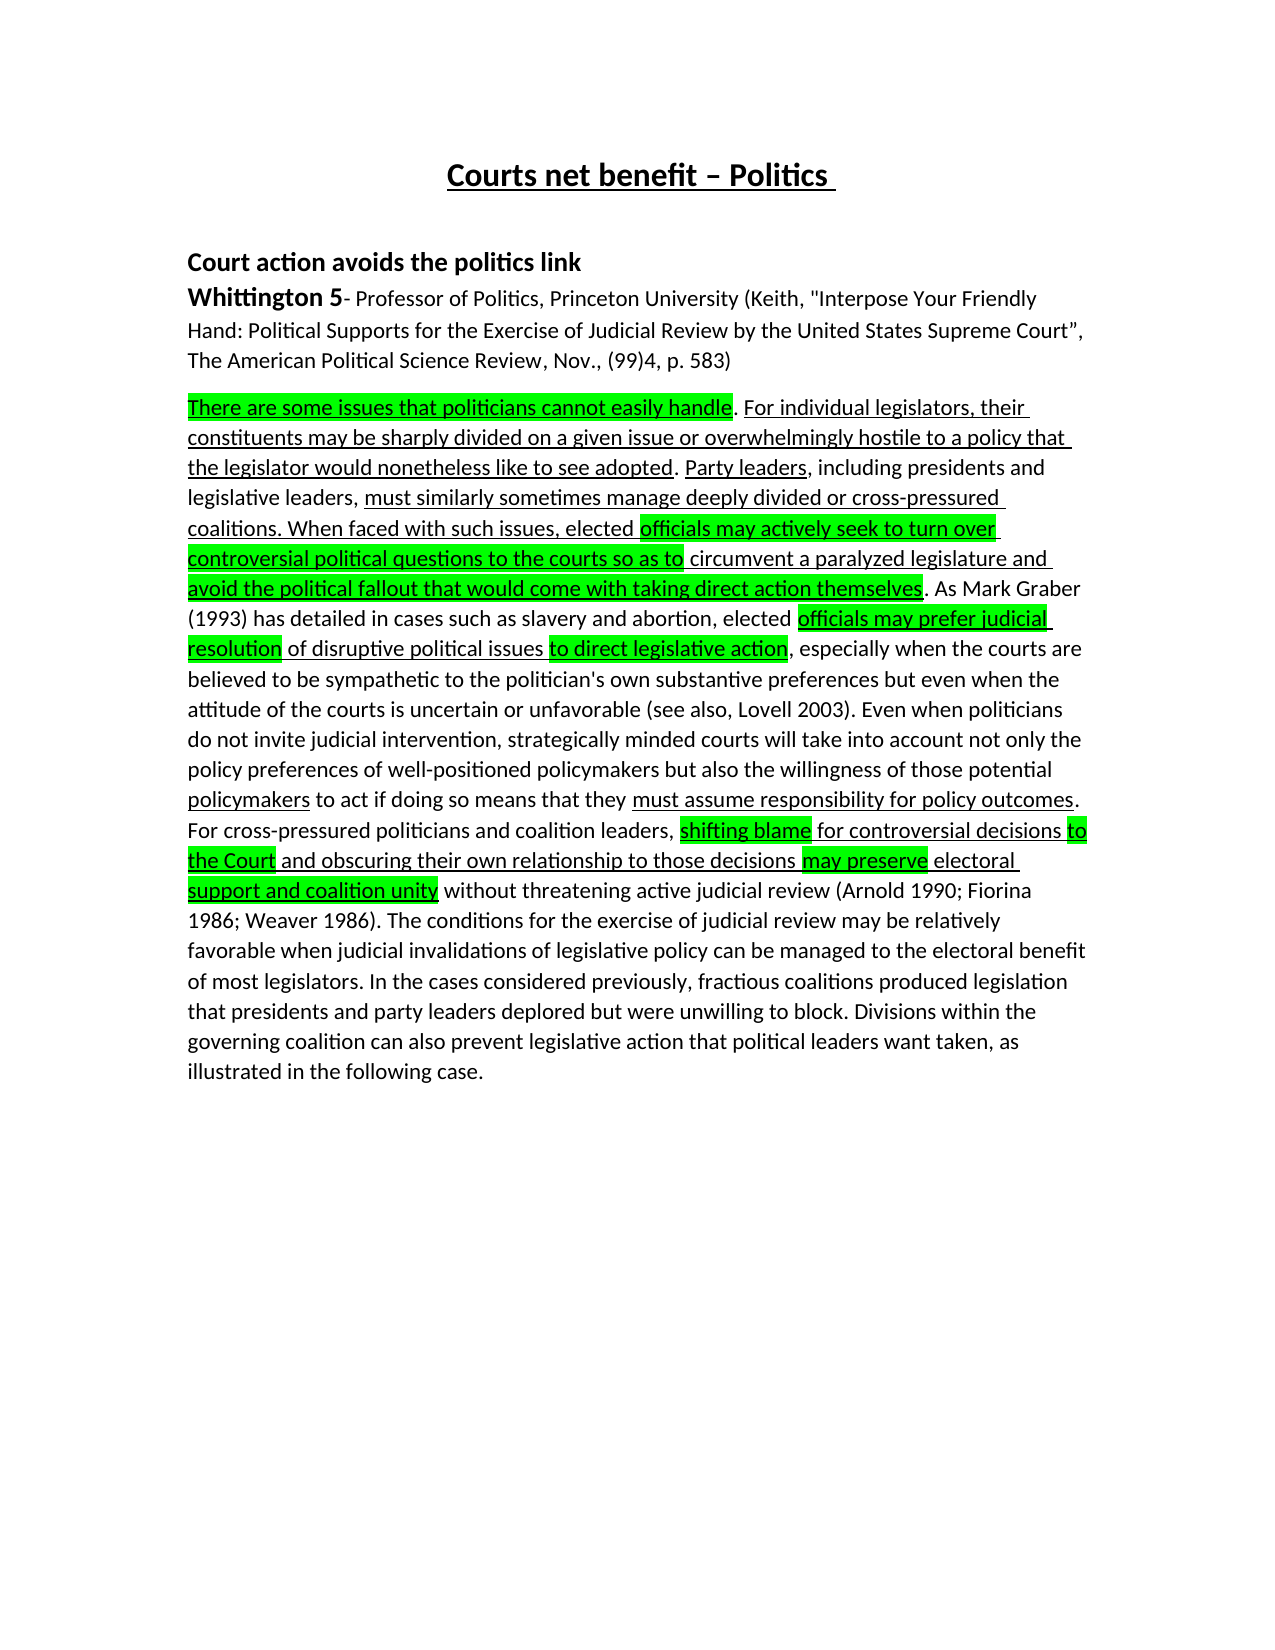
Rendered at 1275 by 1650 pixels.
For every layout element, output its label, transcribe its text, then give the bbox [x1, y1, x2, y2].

subtitle Court action avoids the politics link [187, 245, 1087, 278]
text There are some issues that politicians cannot easily handle. For individual legislators, their constituents may be sharply divided on a given issue or overwhelmingly hostile to a policy that the legislator would nonetheless like to see adopted. Party leaders, including presidents and legislative leaders, must similarly sometimes manage deeply divided or cross-pressured coalitions. When faced with such issues, elected officials may actively seek to turn over controversial political questions to the courts so as to circumvent a paralyzed legislature and avoid the political fallout that would come with taking direct action themselves. As Mark Graber (1993) has detailed in cases such as slavery and abortion, elected officials may prefer judicial resolution of disruptive political issues to direct legislative action, especially when the courts are believed to be sympathetic to the politician's own substantive preferences but even when the attitude of the courts is uncertain or unfavorable (see also, Lovell 2003). Even when politicians do not invite judicial intervention, strategically minded courts will take into account not only the policy preferences of well-positioned policymakers but also the willingness of those potential policymakers to act if doing so means that they must assume responsibility for policy outcomes. For cross-pressured politicians and coalition leaders, shifting blame for controversial decisions to the Court and obscuring their own relationship to those decisions may preserve electoral support and coalition unity without threatening active judicial review (Arnold 1990; Fiorina 1986; Weaver 1986). The conditions for the exercise of judicial review may be relatively favorable when judicial invalidations of legislative policy can be managed to the electoral benefit of most legislators. In the cases considered previously, fractious coalitions produced legislation that presidents and party leaders deplored but were unwilling to block. Divisions within the governing coalition can also prevent legislative action that political leaders want taken, as illustrated in the following case. [187, 393, 1087, 1086]
subtitle Courts net benefit – Politics [187, 154, 1087, 195]
text Whittington 5- Professor of Politics, Princeton University (Keith, "Interpose Your Friendly Hand: Political Supports for the Exercise of Judicial Review by the United States Supreme Court”, The American Political Science Review, Nov., (99)4, p. 583) [187, 281, 1087, 374]
